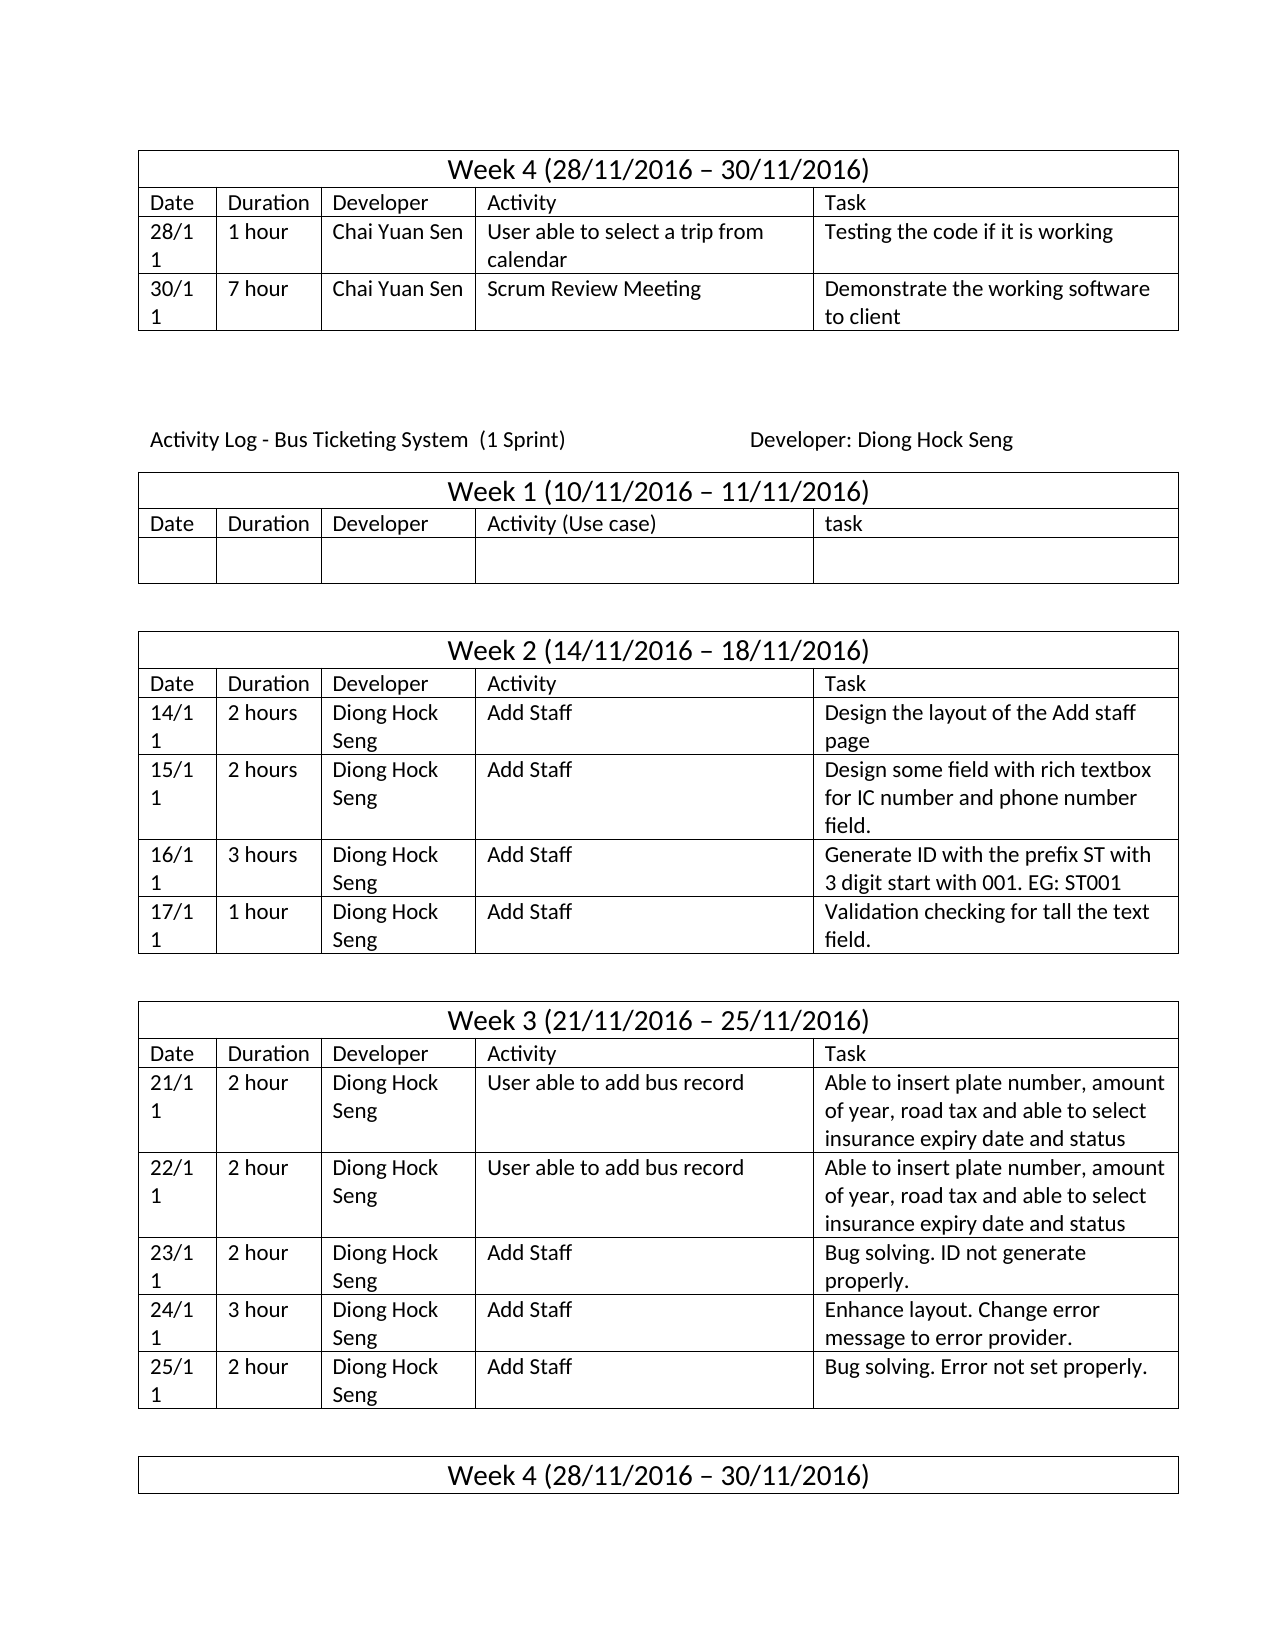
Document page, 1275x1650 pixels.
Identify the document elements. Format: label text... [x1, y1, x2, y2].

table_cell Diong Hock Seng [322, 1352, 475, 1408]
table_cell Diong Hock Seng [322, 1238, 475, 1294]
table_cell 28/11 [139, 217, 216, 273]
table_cell 25/11 [139, 1352, 216, 1408]
table_cell [139, 538, 216, 583]
table_cell 7 hour [217, 274, 321, 330]
table_cell Duration [217, 1039, 321, 1067]
table_cell Task [814, 188, 1178, 216]
table_cell Diong Hock Seng [322, 698, 475, 754]
table_header Week 4 (28/11/2016 – 30/11/2016) [139, 151, 1178, 187]
table_header Week 4 (28/11/2016 – 30/11/2016) [139, 1457, 1178, 1493]
table_cell Task [814, 1039, 1178, 1067]
table_cell Scrum Review Meeting [476, 274, 813, 330]
table_cell Diong Hock Seng [322, 755, 475, 839]
table_cell Diong Hock Seng [322, 1295, 475, 1351]
table_cell 2 hour [217, 1068, 321, 1152]
table_cell Generate ID with the prefix ST with 3 digit start with 001. EG: ST001 [814, 840, 1178, 896]
table_cell Add Staff [476, 1238, 813, 1294]
table_cell 3 hours [217, 840, 321, 896]
table_header Week 2 (14/11/2016 – 18/11/2016) [139, 632, 1178, 668]
table_cell 17/11 [139, 897, 216, 953]
table_cell 30/11 [139, 274, 216, 330]
table_cell 14/11 [139, 698, 216, 754]
table_cell 3 hour [217, 1295, 321, 1351]
table_cell 2 hours [217, 698, 321, 754]
table_cell 2 hour [217, 1153, 321, 1237]
table_cell Duration [217, 188, 321, 216]
table_cell Diong Hock Seng [322, 897, 475, 953]
table_cell [476, 538, 813, 583]
table_cell 16/11 [139, 840, 216, 896]
table_cell Demonstrate the working software to client [814, 274, 1178, 330]
table_cell Design some field with rich textbox for IC number and phone number field. [814, 755, 1178, 839]
table_cell User able to add bus record [476, 1068, 813, 1152]
table_cell User able to select a trip from calendar [476, 217, 813, 273]
table_cell Date [139, 669, 216, 697]
table_cell Add Staff [476, 840, 813, 896]
table_cell [217, 538, 321, 583]
table_cell Add Staff [476, 755, 813, 839]
table_cell Add Staff [476, 1352, 813, 1408]
table_cell Duration [217, 509, 321, 537]
table_cell Able to insert plate number, amount of year, road tax and able to select insurance expiry date and status [814, 1068, 1178, 1152]
table_cell 2 hours [217, 755, 321, 839]
table_cell Enhance layout. Change error message to error provider. [814, 1295, 1178, 1351]
table_cell Able to insert plate number, amount of year, road tax and able to select insurance expiry date and status [814, 1153, 1178, 1237]
table_cell 15/11 [139, 755, 216, 839]
table_cell Activity (Use case) [476, 509, 813, 537]
table_cell [814, 538, 1178, 583]
table_cell Add Staff [476, 897, 813, 953]
table_cell Activity [476, 669, 813, 697]
table_cell Task [814, 669, 1178, 697]
table_cell Date [139, 509, 216, 537]
table_cell Diong Hock Seng [322, 1153, 475, 1237]
table_cell Validation checking for tall the text field. [814, 897, 1178, 953]
table_cell 2 hour [217, 1238, 321, 1294]
table_header Week 3 (21/11/2016 – 25/11/2016) [139, 1002, 1178, 1038]
table_cell Add Staff [476, 698, 813, 754]
table_cell Add Staff [476, 1295, 813, 1351]
table_cell Chai Yuan Sen [322, 217, 475, 273]
table_cell 1 hour [217, 217, 321, 273]
table_cell Activity [476, 1039, 813, 1067]
table_cell Duration [217, 669, 321, 697]
table_cell 21/11 [139, 1068, 216, 1152]
table_cell Developer [322, 1039, 475, 1067]
table_cell Design the layout of the Add staff page [814, 698, 1178, 754]
table_cell Developer [322, 188, 475, 216]
table_cell 23/11 [139, 1238, 216, 1294]
table_cell Activity [476, 188, 813, 216]
table_cell 1 hour [217, 897, 321, 953]
table_cell Chai Yuan Sen [322, 274, 475, 330]
table_header Week 1 (10/11/2016 – 11/11/2016) [139, 473, 1178, 508]
table_cell Developer [322, 509, 475, 537]
table_cell [322, 538, 475, 583]
table_cell Developer [322, 669, 475, 697]
table_cell Bug solving. Error not set properly. [814, 1352, 1178, 1408]
table_cell 22/11 [139, 1153, 216, 1237]
table_cell Diong Hock Seng [322, 1068, 475, 1152]
table_cell 2 hour [217, 1352, 321, 1408]
table_cell Diong Hock Seng [322, 840, 475, 896]
table_cell User able to add bus record [476, 1153, 813, 1237]
table_cell Date [139, 188, 216, 216]
table_cell 24/11 [139, 1295, 216, 1351]
table_cell Bug solving. ID not generate properly. [814, 1238, 1178, 1294]
table_cell Date [139, 1039, 216, 1067]
table_cell Testing the code if it is working [814, 217, 1178, 273]
table_cell task [814, 509, 1178, 537]
text Activity Log - Bus Ticketing System (1 Sprint) Developer: Diong Hock Seng [150, 425, 1125, 453]
